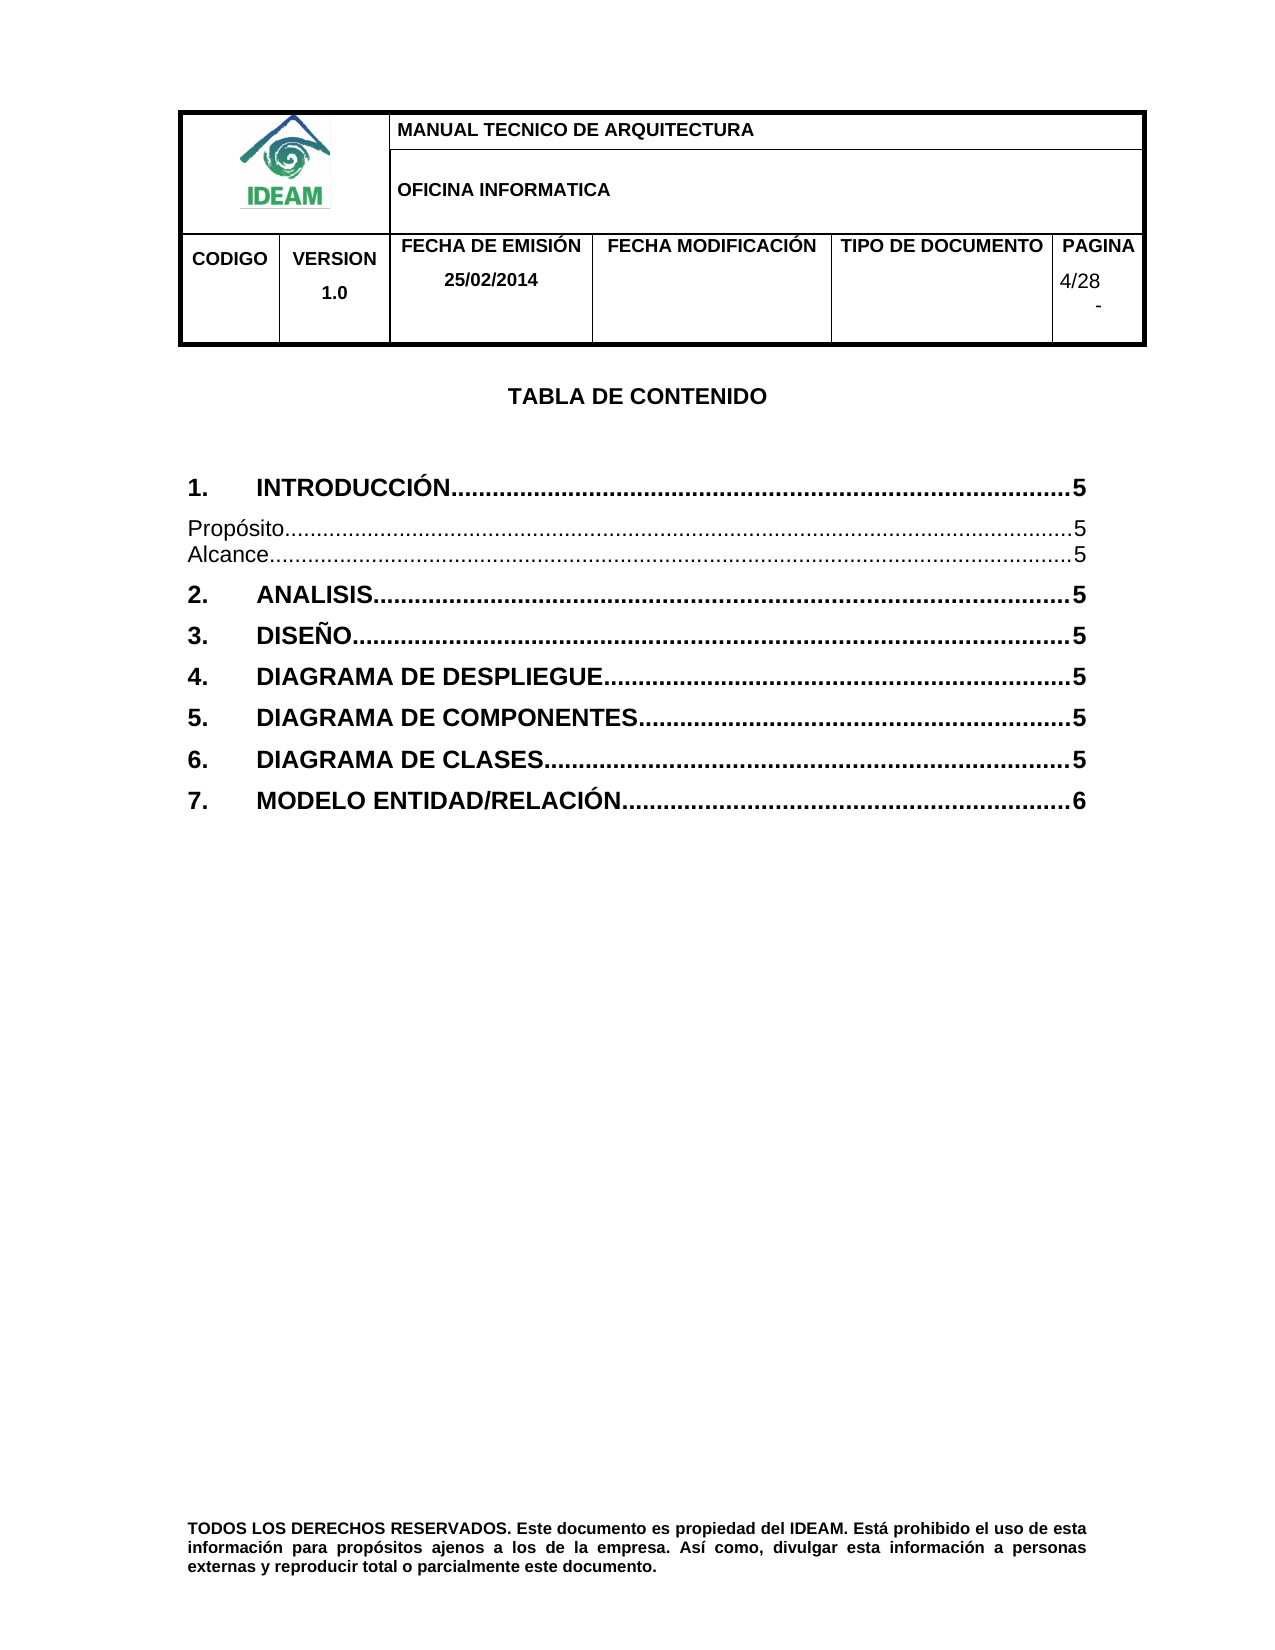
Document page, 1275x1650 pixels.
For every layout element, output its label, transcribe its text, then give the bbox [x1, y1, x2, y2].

text 4. DIAGRAMA DE DESPLIEGUE 5 [187, 662, 1087, 691]
picture [239, 115, 331, 209]
title TABLA DE CONTENIDO [187, 383, 1087, 409]
text 6. DIAGRAMA DE CLASES 5 [187, 745, 1087, 773]
text 7. MODELO ENTIDAD/RELACIÓN 6 [187, 786, 1087, 815]
text 5. DIAGRAMA DE COMPONENTES 5 [187, 703, 1087, 732]
text Propósito 5 [187, 514, 1087, 541]
text Alcance 5 [187, 541, 1087, 567]
text 2. ANALISIS 5 [187, 580, 1087, 608]
text 3. DISEÑO 5 [187, 621, 1087, 650]
text 1. INTRODUCCIÓN 5 [187, 473, 1087, 502]
